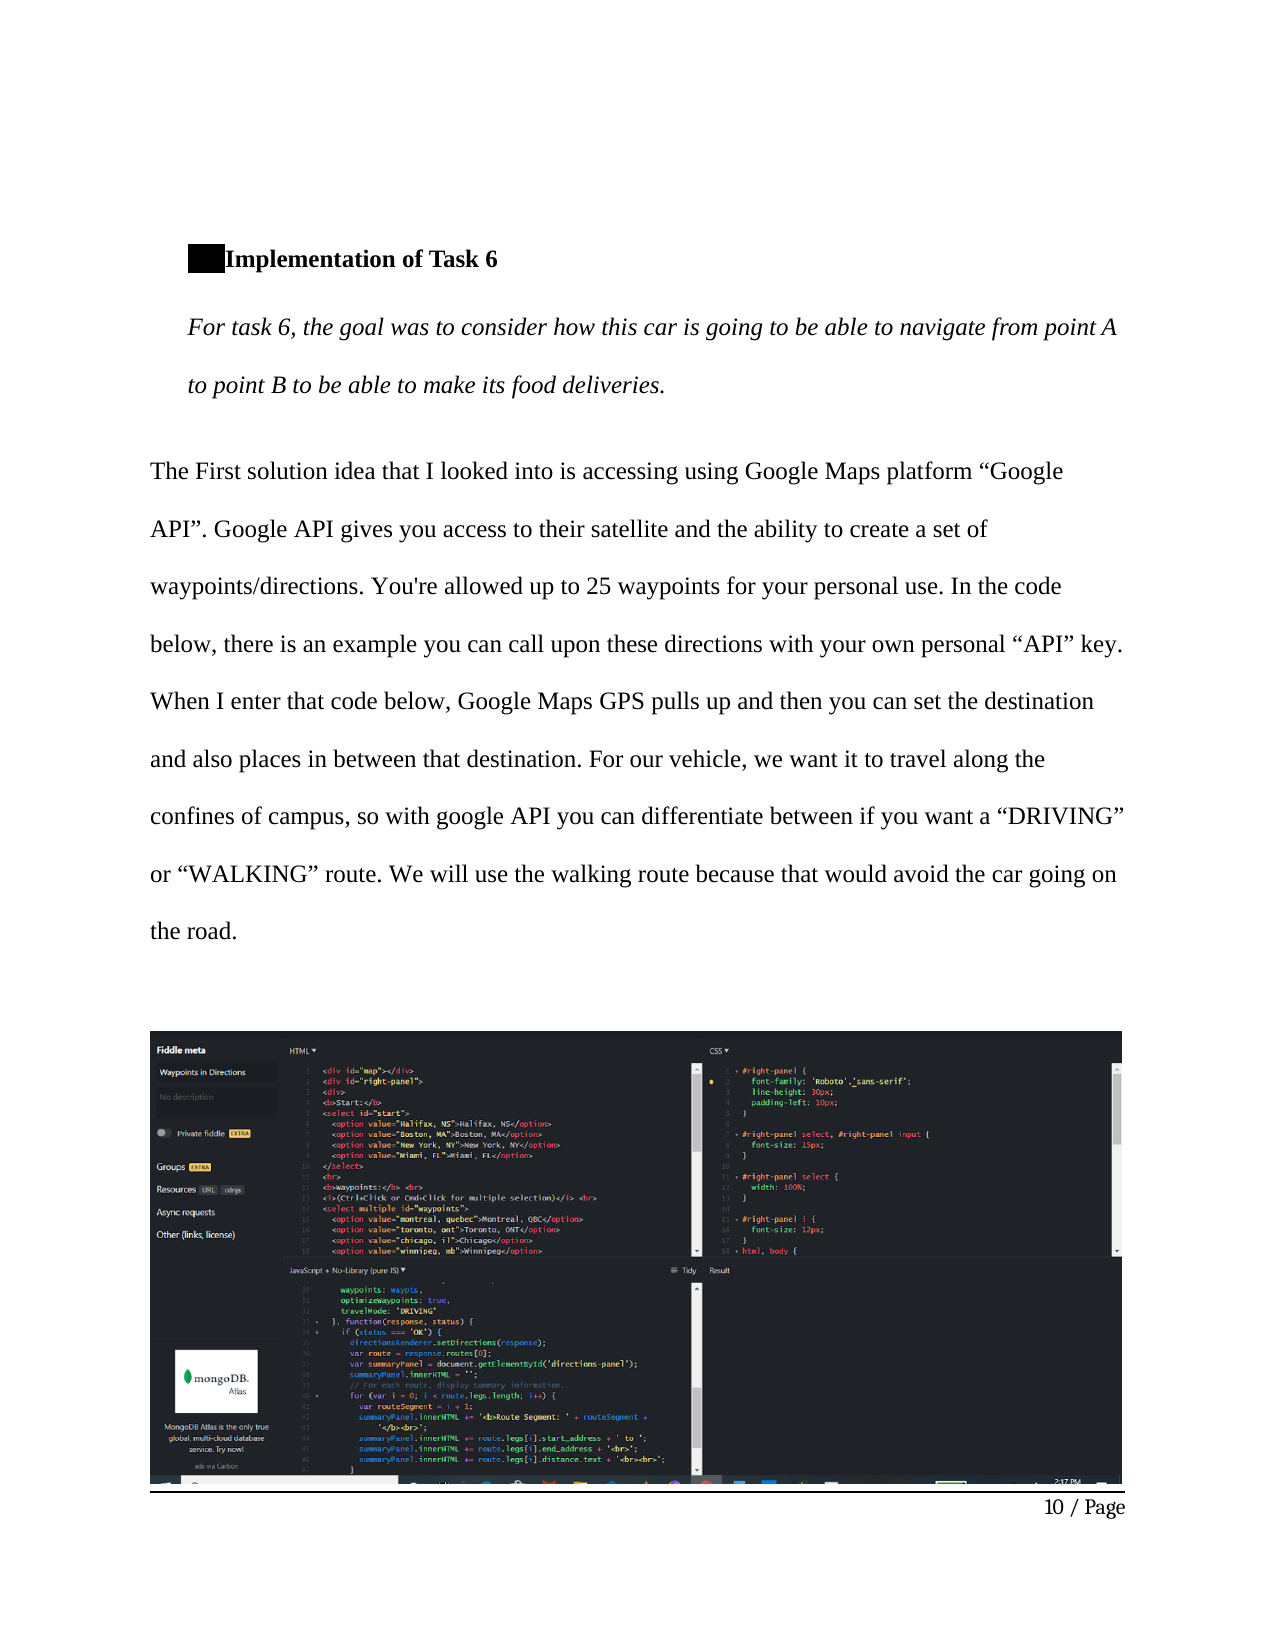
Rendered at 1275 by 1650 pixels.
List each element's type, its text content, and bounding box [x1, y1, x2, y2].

subtitle Implementation of Task 6 [225, 244, 1125, 273]
text The First solution idea that I looked into is accessing using Google Maps platform “Google API”. Google API gives you access to their satellite and the ability to create a set of waypoints/directions. You're allowed up to 25 waypoints for your personal use. In the code below, there is an example you can call upon these directions with your own personal “API” key. When I enter that code below, Google Maps GPS pulls up and then you can set the destination and also places in between that destination. For our vehicle, we want it to travel along the confines of campus, so with google API you can differentiate between if you want a “DRIVING” or “WALKING” route. We will use the walking route because that would avoid the car going on the road. [150, 456, 1125, 945]
picture [150, 1031, 1122, 1484]
text For task 6, the goal was to consider how this car is going to be able to navigate from point A to point B to be able to make its food deliveries. [187, 312, 1125, 399]
